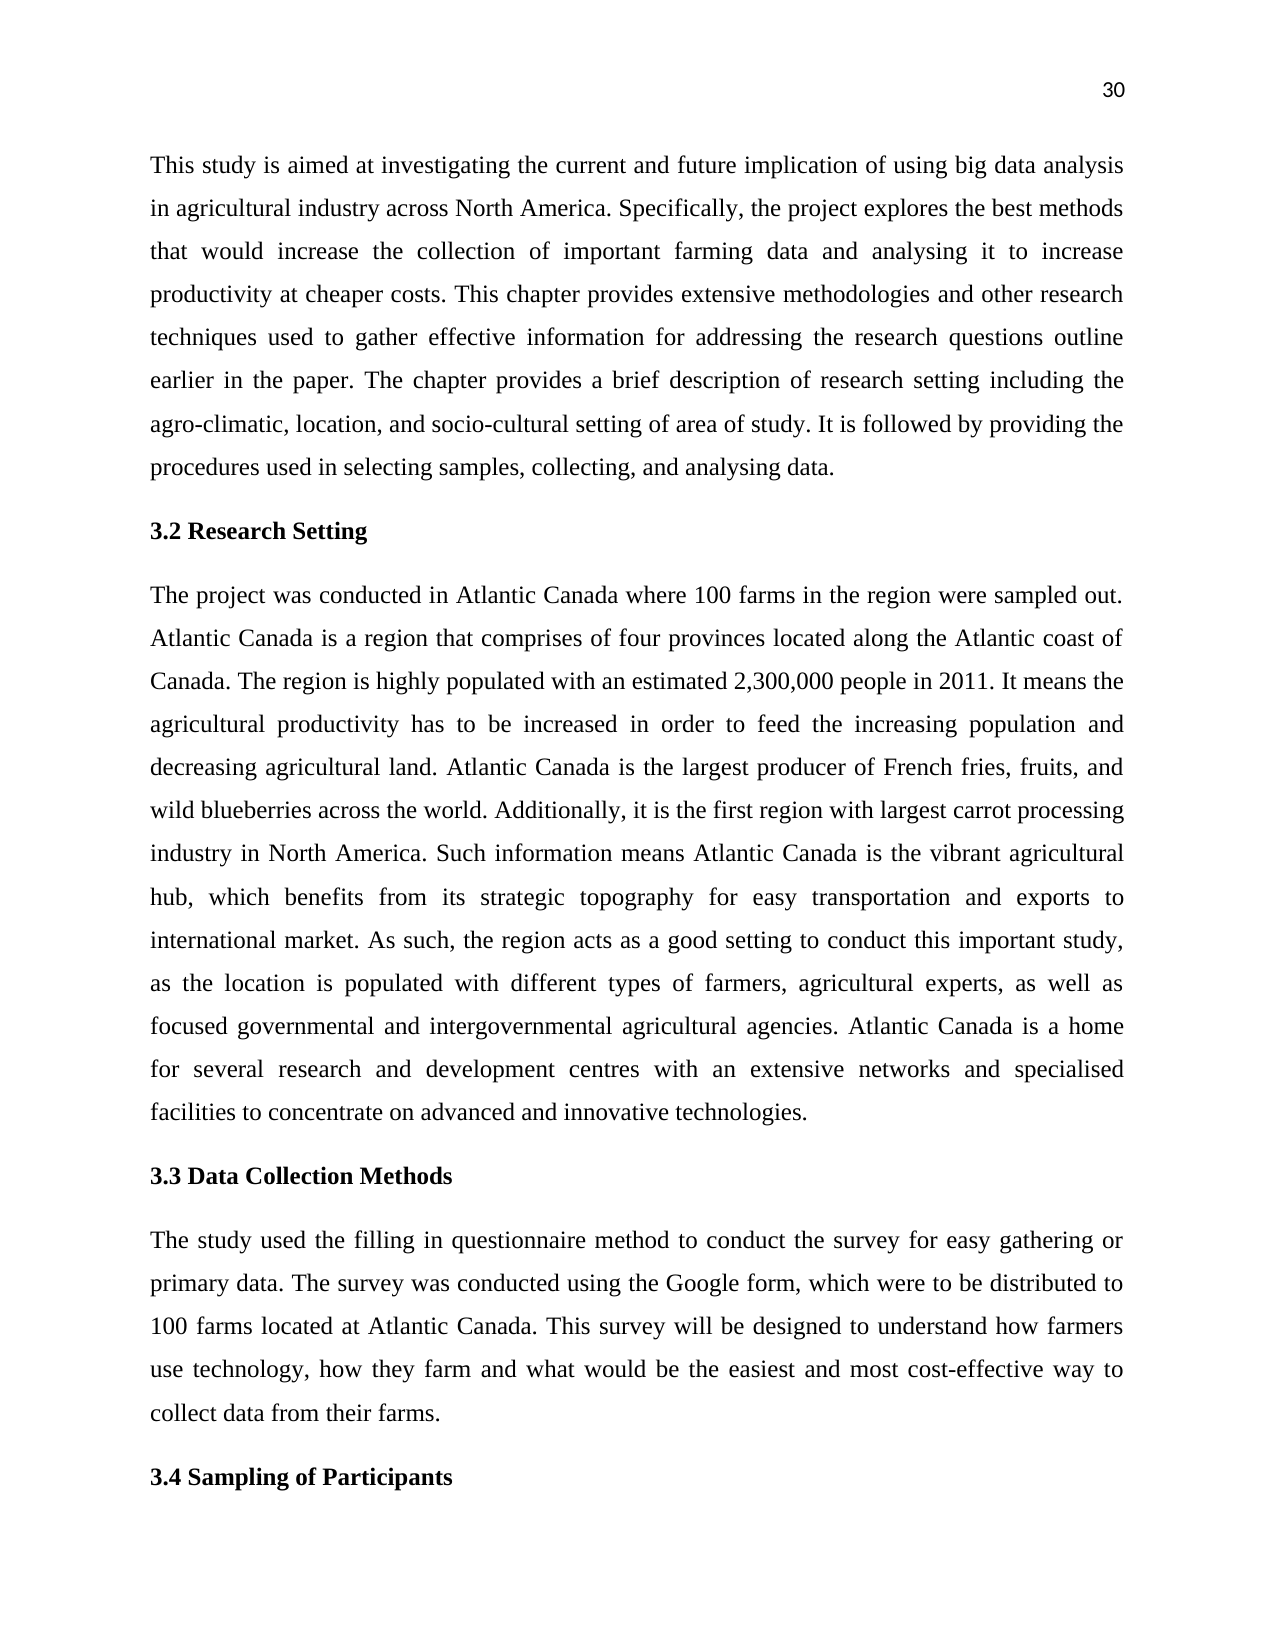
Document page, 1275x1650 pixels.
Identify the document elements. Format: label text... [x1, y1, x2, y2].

text The study used the filling in questionnaire method to conduct the survey for easy gathering or primary data. The survey was conducted using the Google form, which were to be distributed to 100 farms located at Atlantic Canada. This survey will be designed to understand how farmers use technology, how they farm and what would be the easiest and most cost-effective way to collect data from their farms. [150, 1225, 1125, 1426]
text 3.2 Research Setting [150, 516, 1125, 544]
text 3.3 Data Collection Methods [150, 1161, 1125, 1190]
text The project was conducted in Atlantic Canada where 100 farms in the region were sampled out. Atlantic Canada is a region that comprises of four provinces located along the Atlantic coast of Canada. The region is highly populated with an estimated 2,300,000 people in 2011. It means the agricultural productivity has to be increased in order to feed the increasing population and decreasing agricultural land. Atlantic Canada is the largest producer of French fries, fruits, and wild blueberries across the world. Additionally, it is the first region with largest carrot processing industry in North America. Such information means Atlantic Canada is the vibrant agricultural hub, which benefits from its strategic topography for easy transportation and exports to international market. As such, the region acts as a good setting to conduct this important study, as the location is populated with different types of farmers, agricultural experts, as well as focused governmental and intergovernmental agricultural agencies. Atlantic Canada is a home for several research and development centres with an extensive networks and specialised facilities to concentrate on advanced and innovative technologies. [150, 580, 1125, 1126]
text 3.4 Sampling of Participants [150, 1462, 1125, 1490]
text This study is aimed at investigating the current and future implication of using big data analysis in agricultural industry across North America. Specifically, the project explores the best methods that would increase the collection of important farming data and analysing it to increase productivity at cheaper costs. This chapter provides extensive methodologies and other research techniques used to gather effective information for addressing the research questions outline earlier in the paper. The chapter provides a brief description of research setting including the agro-climatic, location, and socio-cultural setting of area of study. It is followed by providing the procedures used in selecting samples, collecting, and analysing data. [150, 150, 1125, 481]
